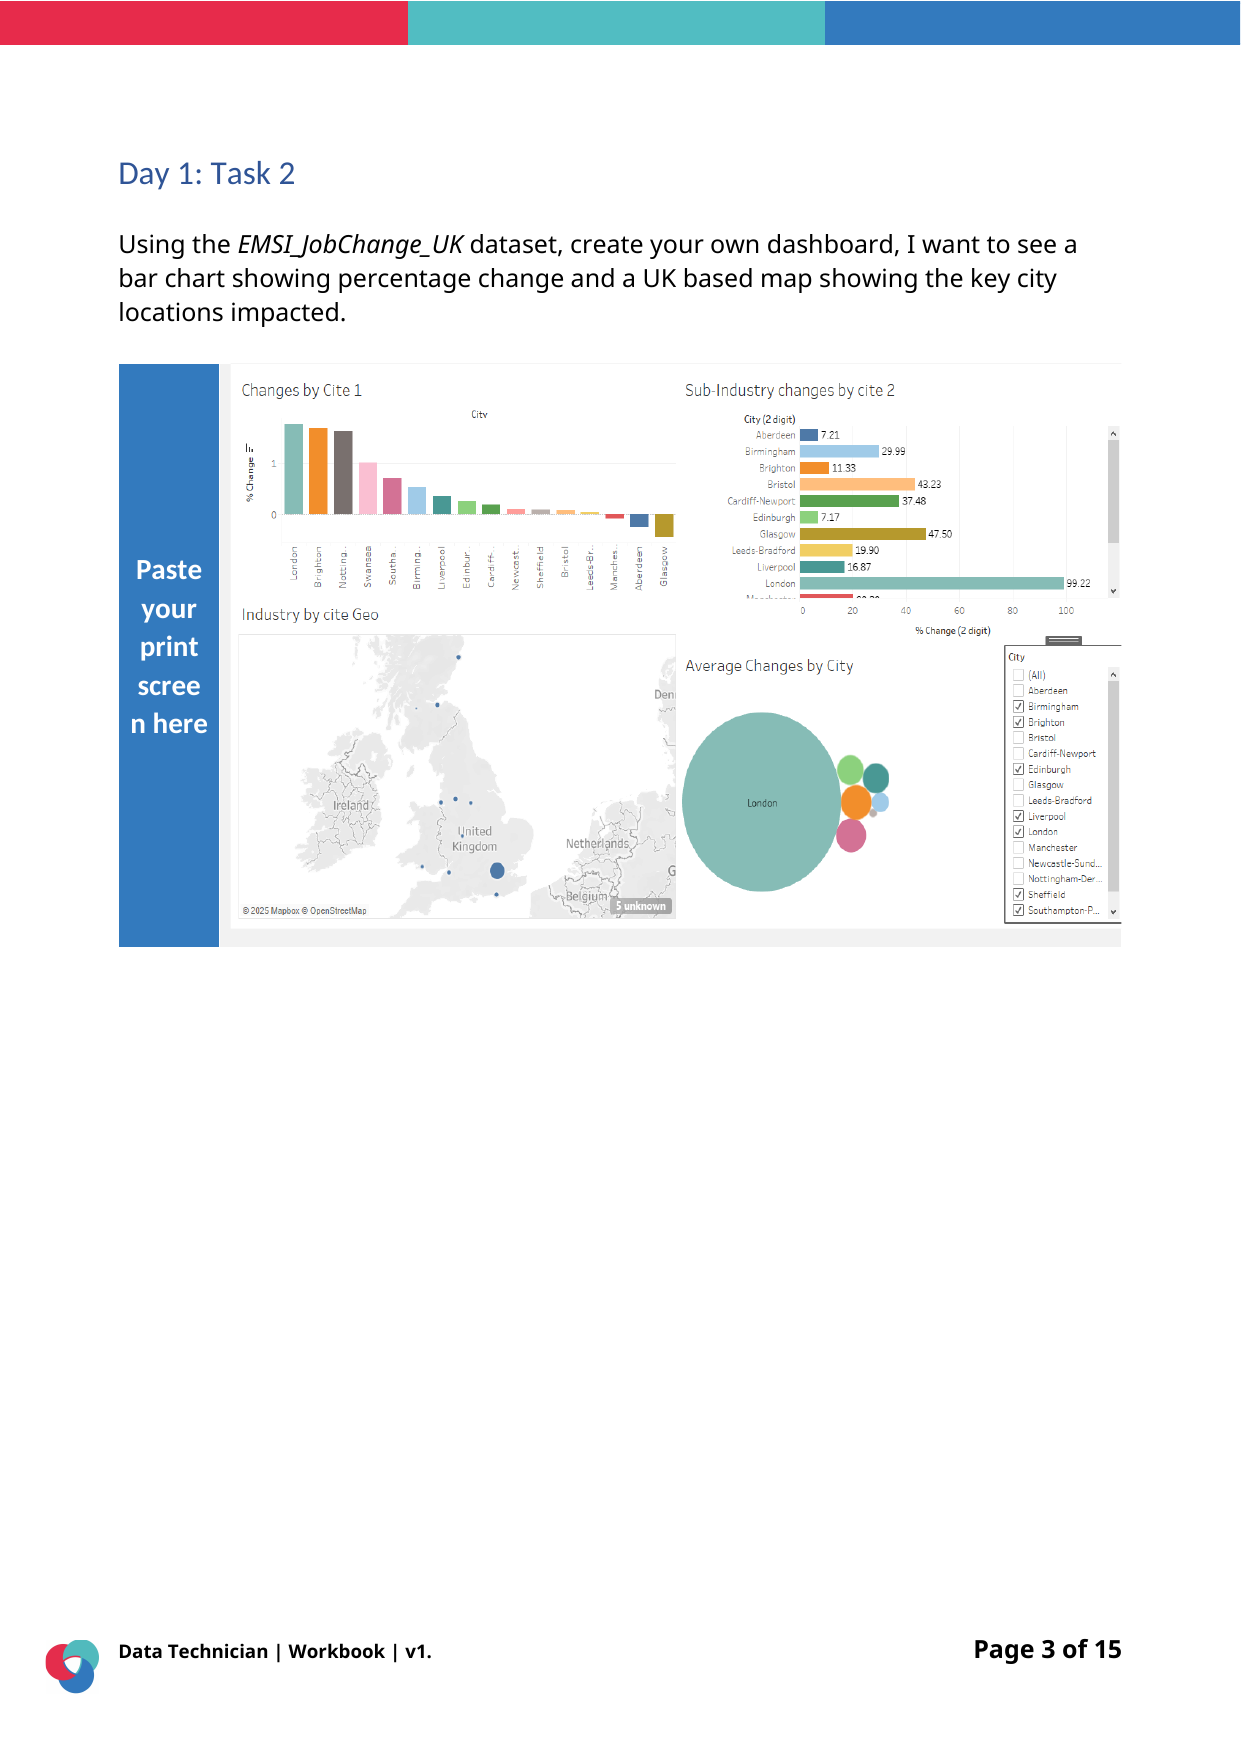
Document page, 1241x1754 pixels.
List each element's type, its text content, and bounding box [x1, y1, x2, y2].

picture [45, 1640, 100, 1694]
subtitle Day 1: Task 2 [118, 152, 1122, 192]
picture [230, 363, 1122, 929]
text Using the EMSI_JobChange_UK dataset, create your own dashboard, I want to see a bar chart showing percentage change and a UK based map showing the key city locations impacted. [118, 226, 1122, 329]
table_header Paste your print screen here [119, 364, 219, 947]
table_header [220, 364, 1121, 947]
